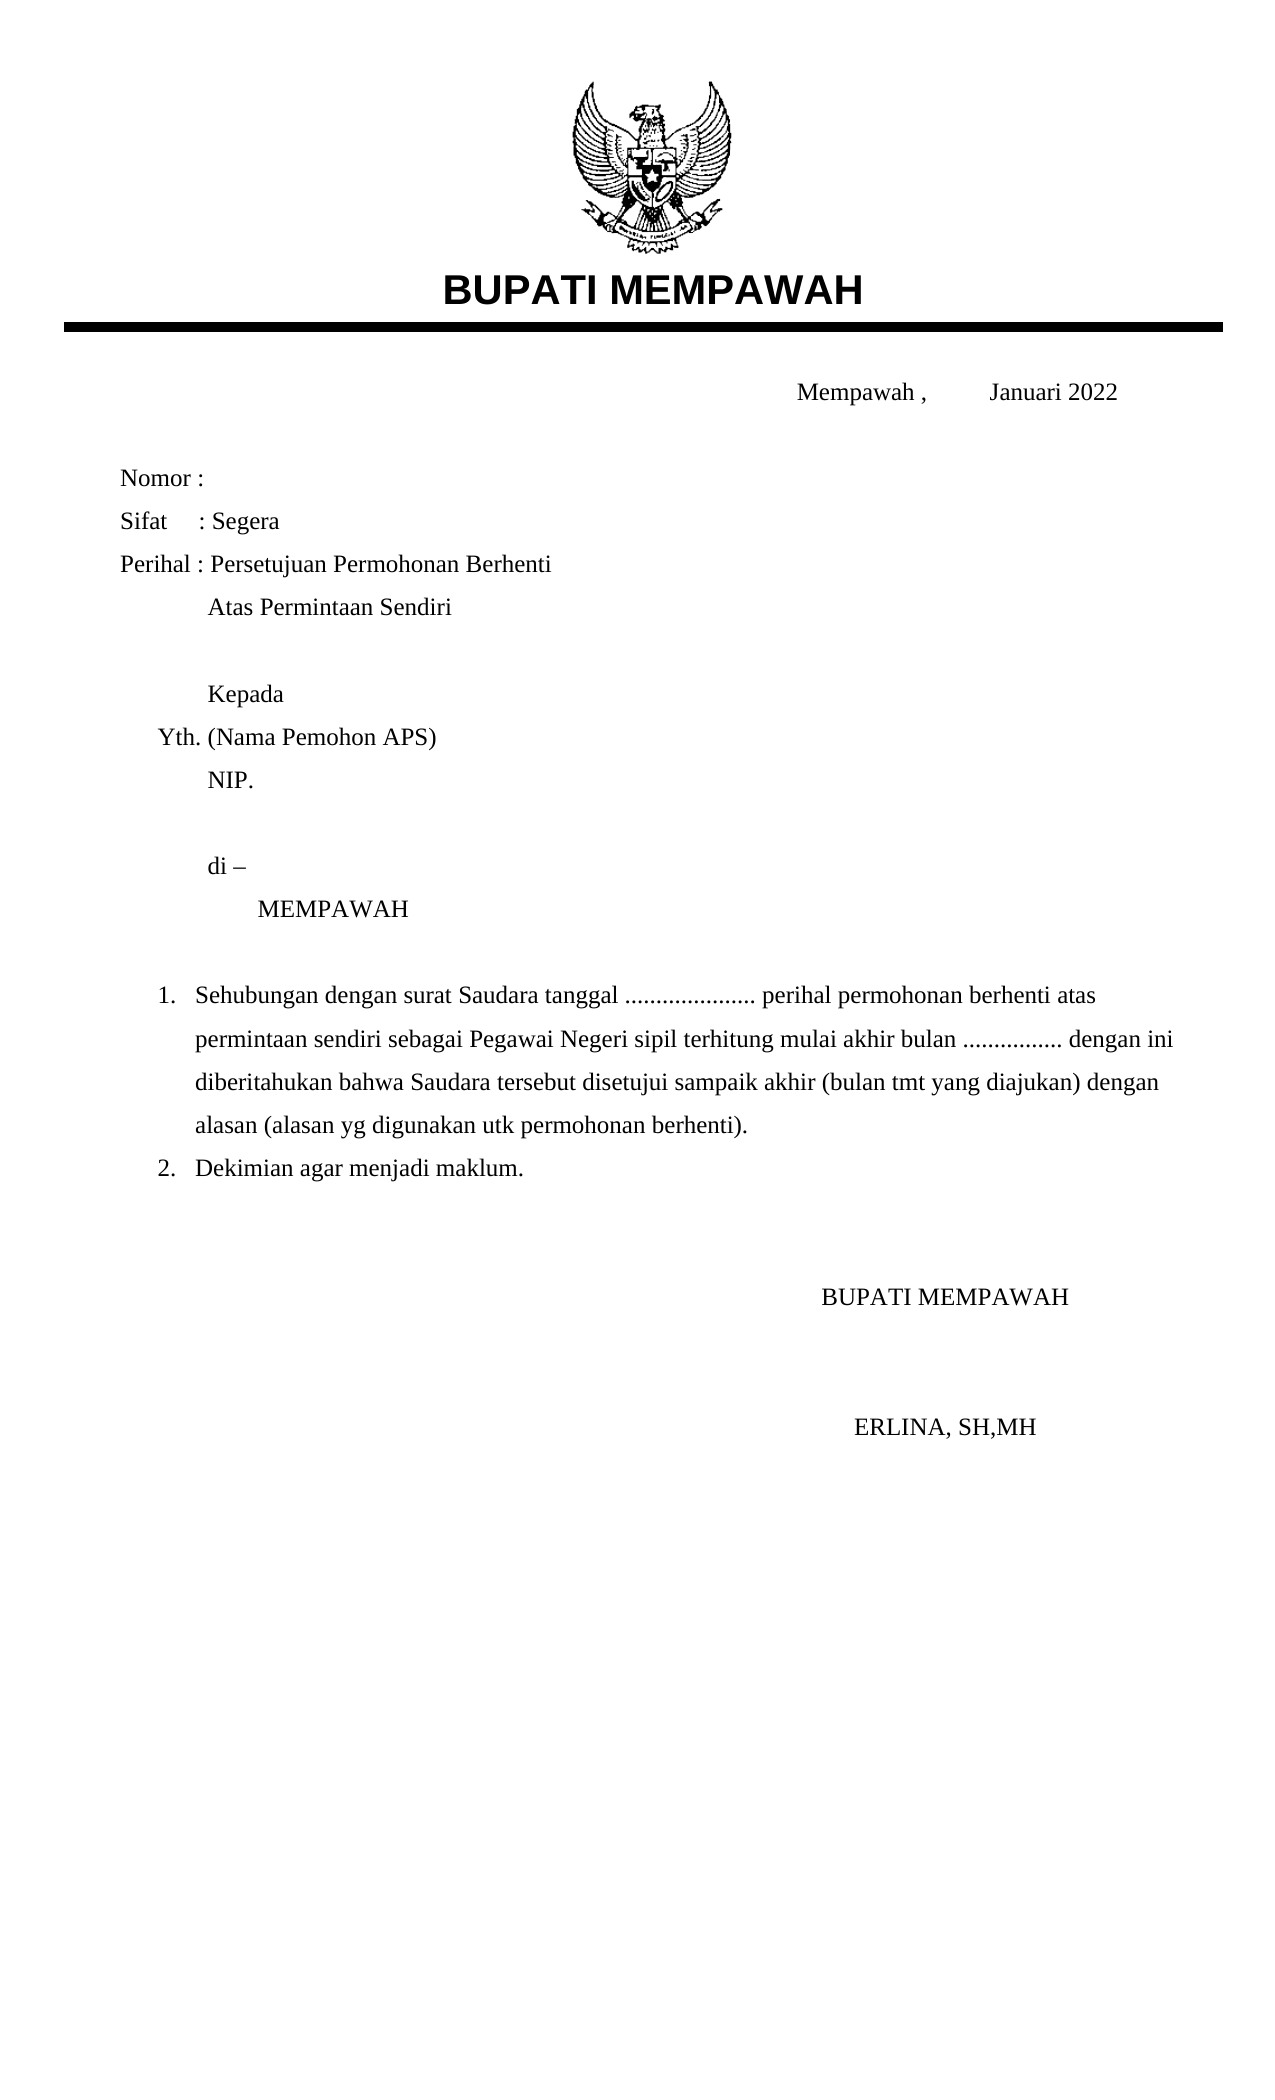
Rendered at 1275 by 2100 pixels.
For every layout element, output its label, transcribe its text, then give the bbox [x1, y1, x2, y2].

text Atas Permintaan Sendiri [120, 592, 1200, 621]
text BUPATI MEMPAWAH [120, 1282, 1200, 1311]
text ERLINA, SH,MH [120, 1412, 1200, 1441]
text Kepada [120, 679, 1200, 707]
list Dekimian agar menjadi maklum. [157, 1153, 1200, 1182]
text Yth. (Nama Pemohon APS) [120, 722, 1200, 751]
text di – [120, 851, 1200, 880]
text Mempawah , Januari 2022 [120, 377, 1200, 406]
list Sehubungan dengan surat Saudara tanggal ..................... perihal permohonan berhenti atas permintaan sendiri sebagai Pegawai Negeri sipil terhitung mulai akhir bulan ................ dengan ini diberitahukan bahwa Saudara tersebut disetujui sampaik akhir (bulan tmt yang diajukan) dengan alasan (alasan yg digunakan utk permohonan berhenti). [157, 981, 1200, 1139]
text NIP. [120, 765, 1200, 794]
text Sifat : Segera [120, 506, 1200, 535]
text Perihal : Persetujuan Permohonan Berhenti [120, 549, 1200, 578]
text Nomor : [120, 463, 1200, 492]
text MEMPAWAH [120, 894, 1200, 923]
